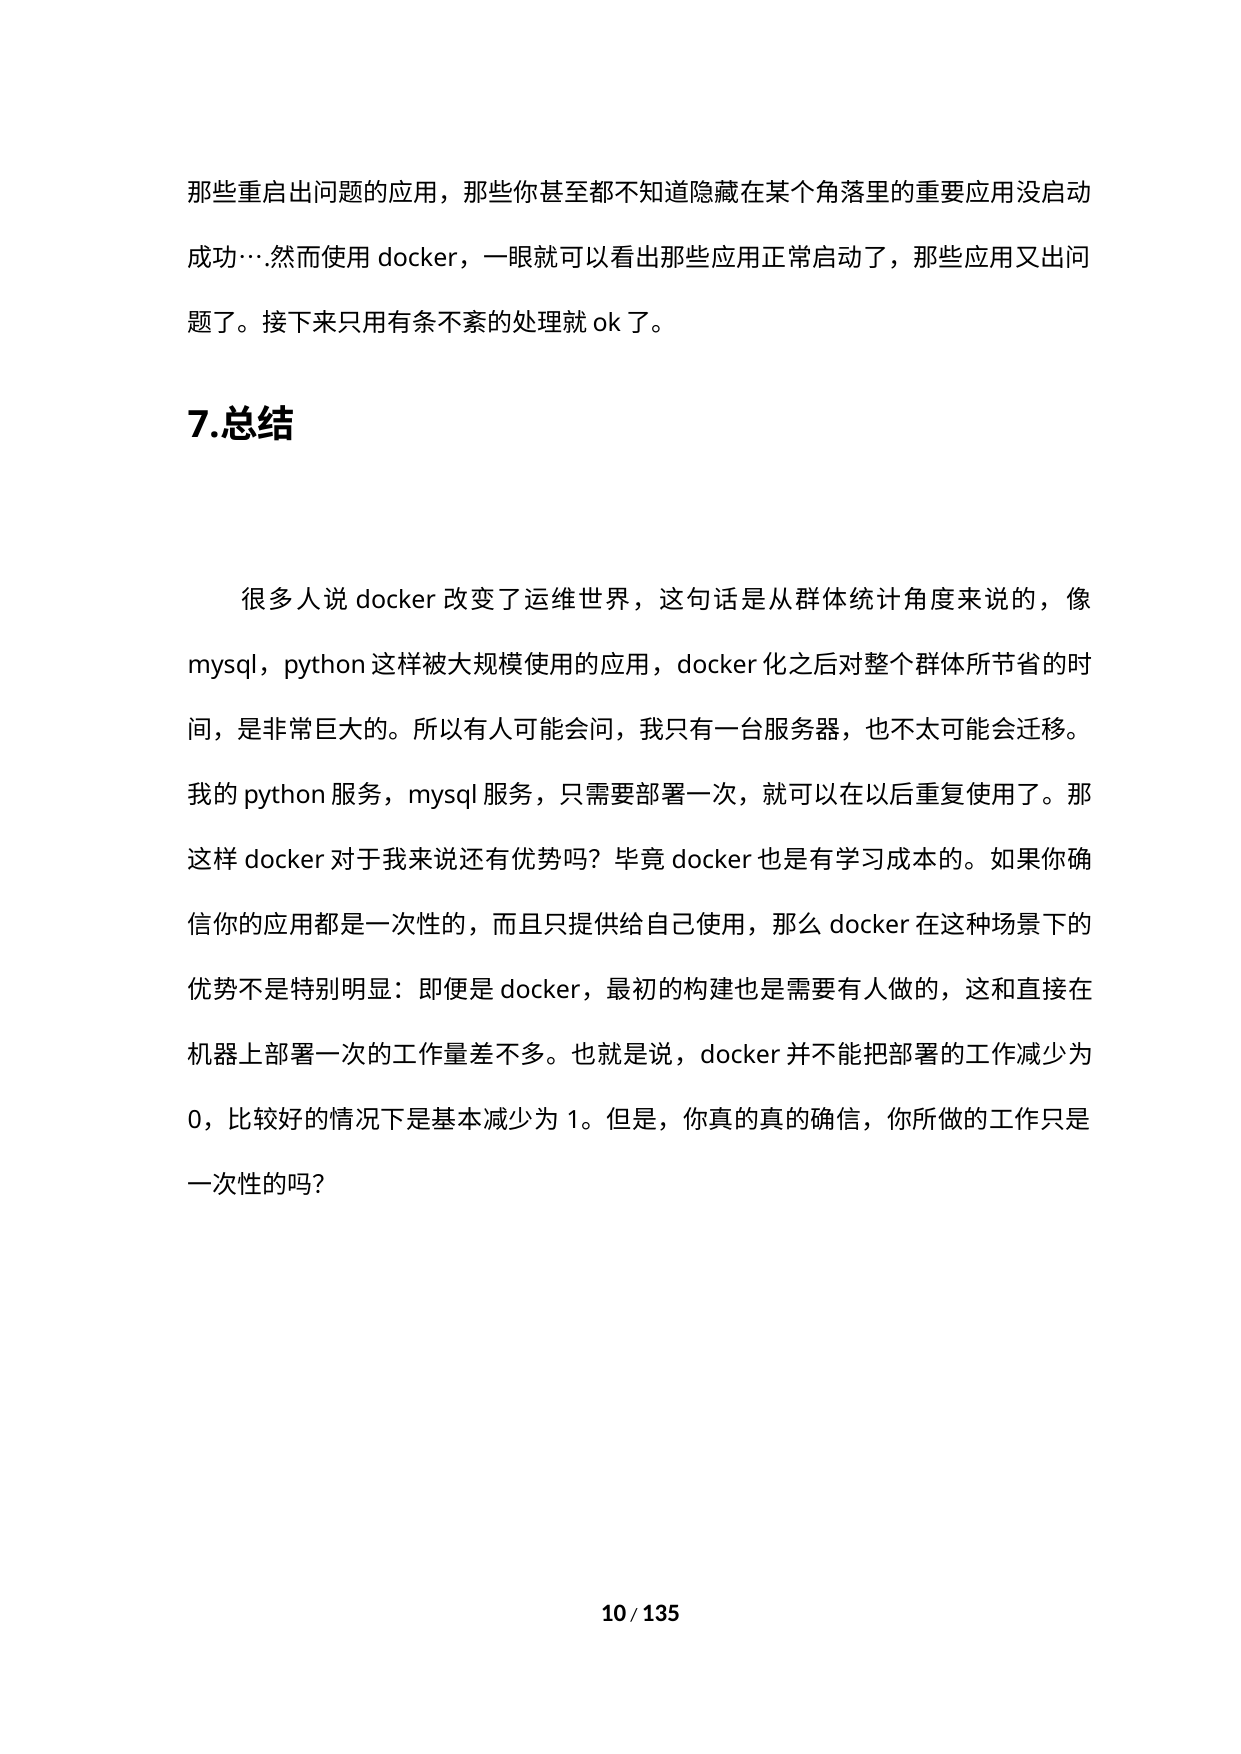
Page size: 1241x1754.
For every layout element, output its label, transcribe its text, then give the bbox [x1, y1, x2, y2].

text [187, 158, 1093, 353]
subtitle 7.总结 [187, 389, 1093, 454]
text 很多人说docker改变了运维世界，这句话是从群体统计角度来说的，像mysql，python这样被大规模使用的应用，docker化之后对整个群体所节省的时间，是非常巨大的。所以有人可能会问，我只有一台服务器，也不太可能会迁移。我的python服务，mysql服务，只需要部署一次，就可以在以后重复使用了。那这样docker对于我来说还有优势吗？毕竟docker也是有学习成本的。如果你确信你的应用都是一次性的，而且只提供给自己使用，那么docker在这种场景下的优势不是特别明显：即便是docker，最初的构建也是需要有人做的，这和直接在机器上部署一次的工作量差不多。也就是说，docker并不能把部署的工作减少为0，比较好的情况下是基本减少为1。但是，你真的真的确信，你所做的工作只是一次性的吗？ [187, 565, 1093, 1215]
